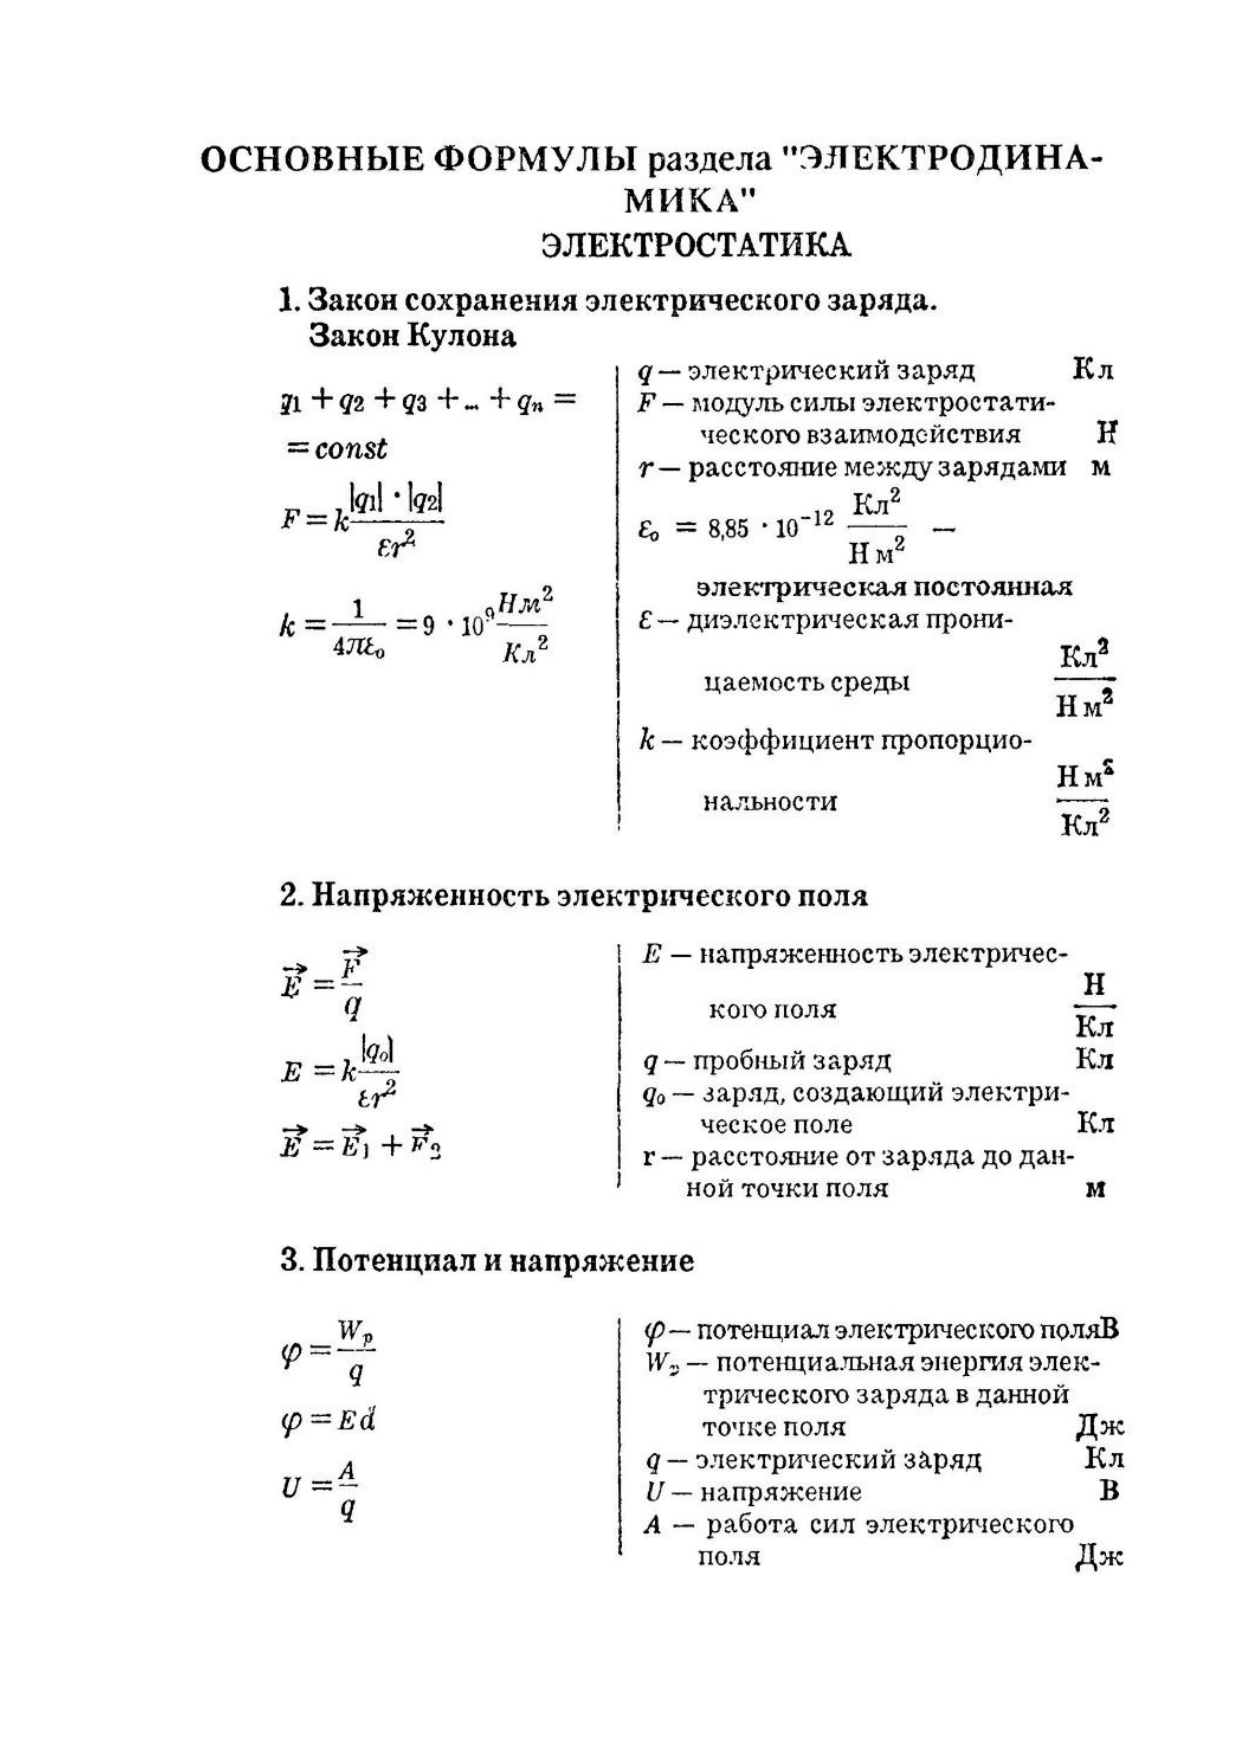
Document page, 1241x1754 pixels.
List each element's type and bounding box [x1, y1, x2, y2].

picture [177, 118, 1151, 1633]
